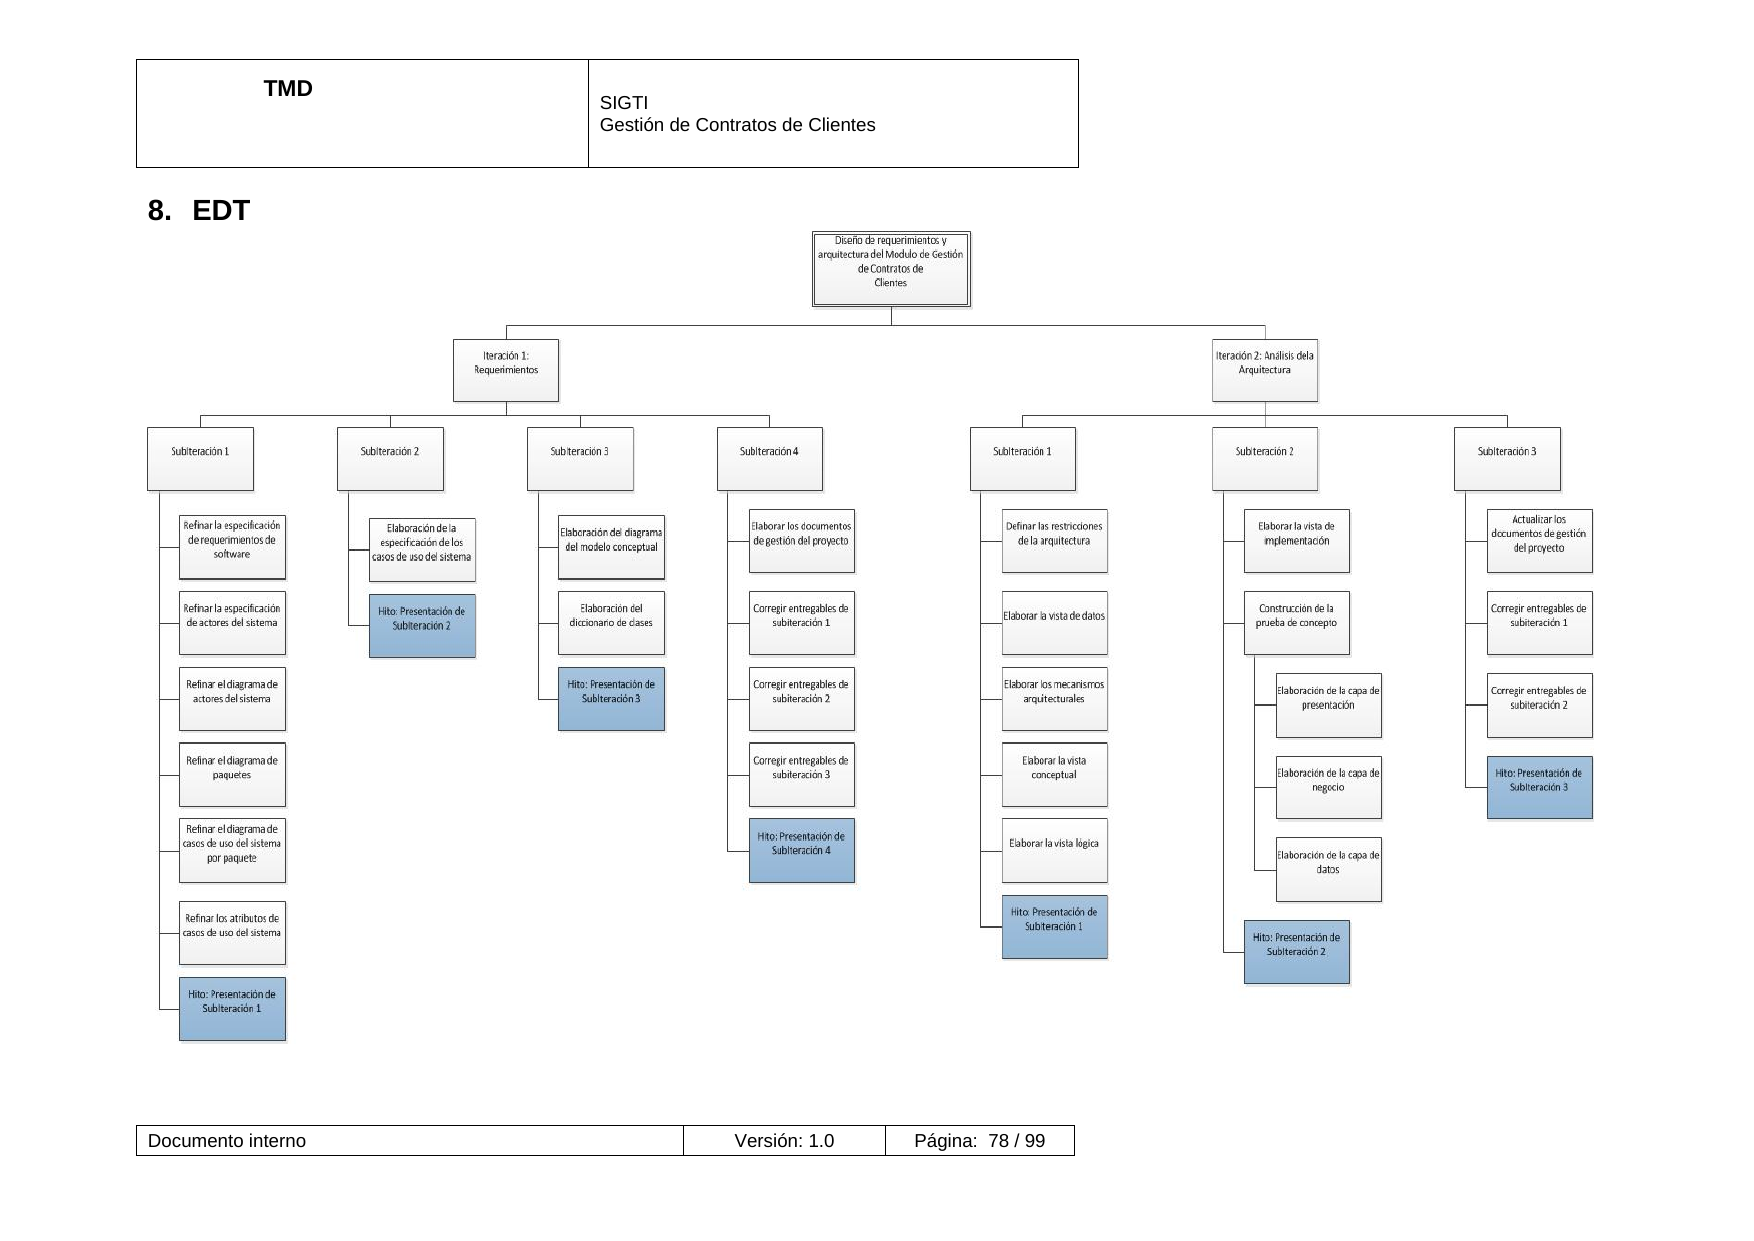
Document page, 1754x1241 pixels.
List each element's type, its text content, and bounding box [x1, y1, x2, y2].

subtitle EDT [148, 193, 1606, 227]
picture [147, 231, 1594, 1044]
